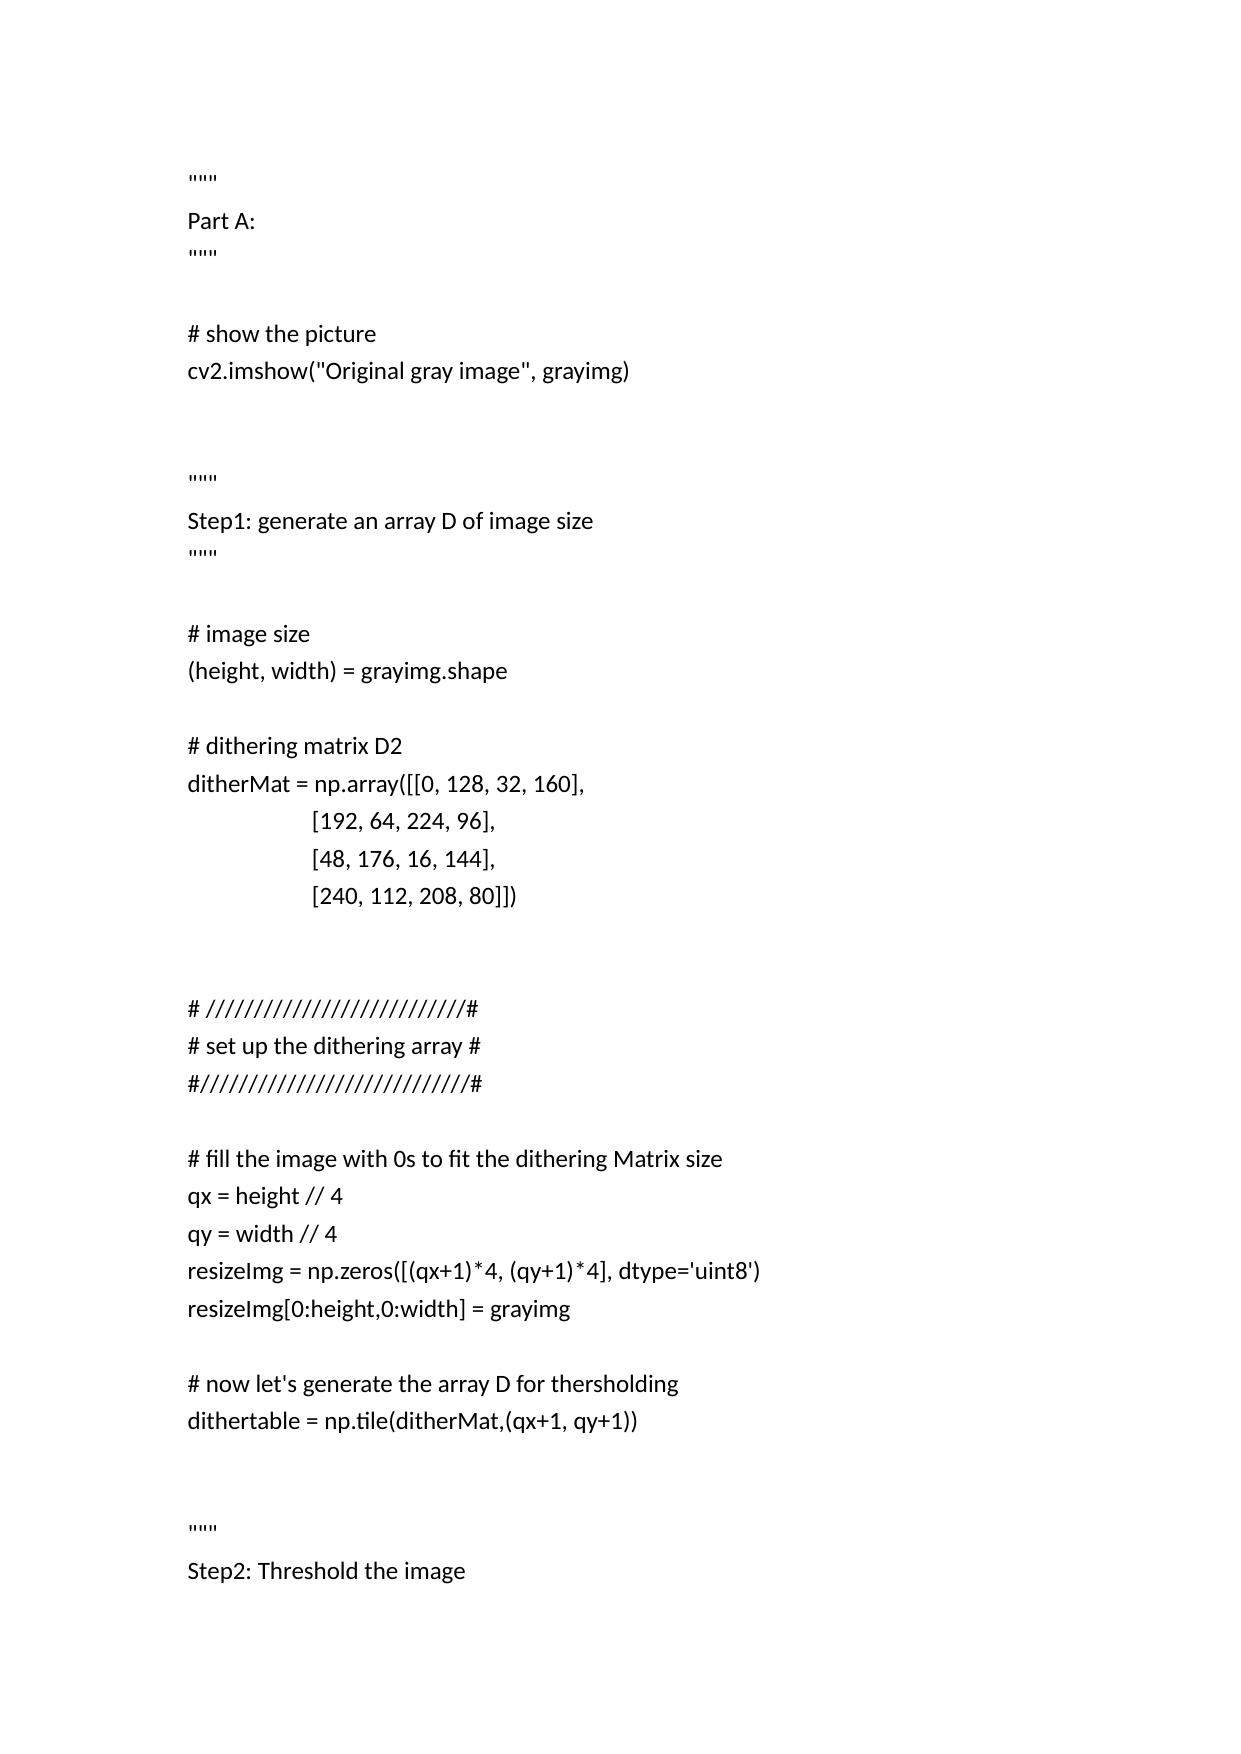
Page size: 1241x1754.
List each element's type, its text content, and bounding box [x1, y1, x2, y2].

text ditherMat = np.array([[0, 128, 32, 160], [187, 764, 1053, 802]
text (height, width) = grayimg.shape [187, 652, 1053, 689]
text [192, 64, 224, 96], [187, 802, 1053, 839]
text """ [187, 539, 1053, 577]
text # set up the dithering array # [187, 1027, 1053, 1064]
text # image size [187, 614, 1053, 652]
text # ///////////////////////////# [187, 989, 1053, 1027]
text qy = width // 4 [187, 1214, 1053, 1252]
text #////////////////////////////# [187, 1064, 1053, 1102]
text Part A: [187, 202, 1053, 239]
text resizeImg = np.zeros([(qx+1)*4, (qy+1)*4], dtype='uint8') [187, 1252, 1053, 1289]
text # show the picture [187, 314, 1053, 352]
text cv2.imshow("Original gray image", grayimg) [187, 352, 1053, 389]
text # dithering matrix D2 [187, 727, 1053, 764]
text """ [187, 1514, 1053, 1552]
text [48, 176, 16, 144], [187, 839, 1053, 877]
text resizeImg[0:height,0:width] = grayimg [187, 1289, 1053, 1327]
text dithertable = np.tile(ditherMat,(qx+1, qy+1)) [187, 1402, 1053, 1439]
text qx = height // 4 [187, 1177, 1053, 1214]
text # fill the image with 0s to fit the dithering Matrix size [187, 1139, 1053, 1177]
text """ [187, 464, 1053, 502]
text [240, 112, 208, 80]]) [187, 877, 1053, 914]
text """ [187, 239, 1053, 277]
text Step2: Threshold the image [187, 1552, 1053, 1589]
text """ [187, 164, 1053, 202]
text Step1: generate an array D of image size [187, 502, 1053, 539]
text # now let's generate the array D for thersholding [187, 1364, 1053, 1402]
